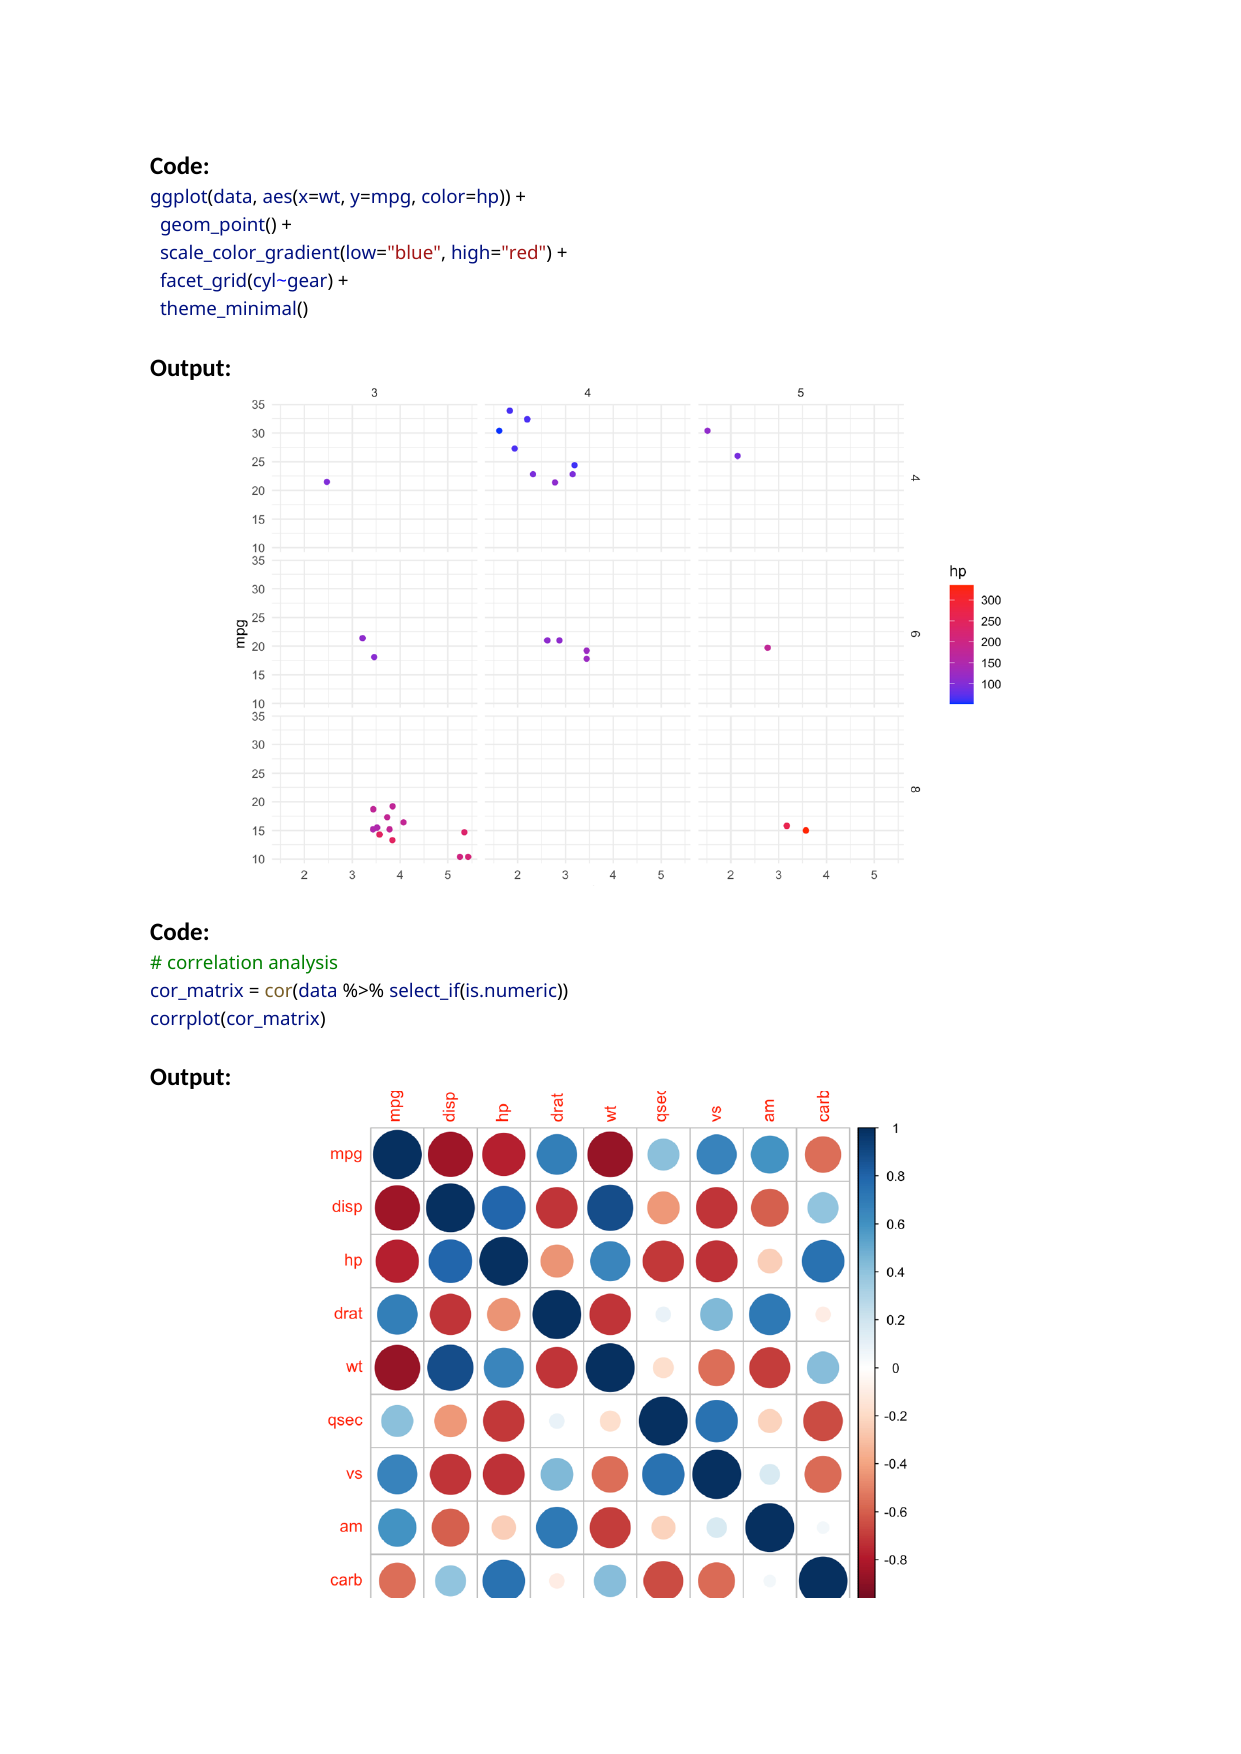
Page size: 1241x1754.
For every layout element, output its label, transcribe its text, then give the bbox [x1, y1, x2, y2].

text geom_point() + [150, 209, 1090, 237]
text scale_color_gradient(low="blue", high="red") + [150, 237, 1090, 265]
text Code: [150, 916, 1090, 946]
text Output: [150, 1061, 1090, 1092]
picture [230, 1091, 1011, 1598]
text facet_grid(cyl~gear) + [150, 265, 1090, 293]
picture [232, 382, 1009, 886]
text Output: [150, 352, 1090, 382]
text theme_minimal() [150, 293, 1090, 321]
text ggplot(data, aes(x=wt, y=mpg, color=hp)) + [150, 181, 1090, 209]
text Code: [150, 150, 1090, 181]
text # correlation analysis [150, 946, 1090, 974]
text corrplot(cor_matrix) [150, 1003, 1090, 1031]
text cor_matrix = cor(data %>% select_if(is.numeric)) [150, 974, 1090, 1003]
